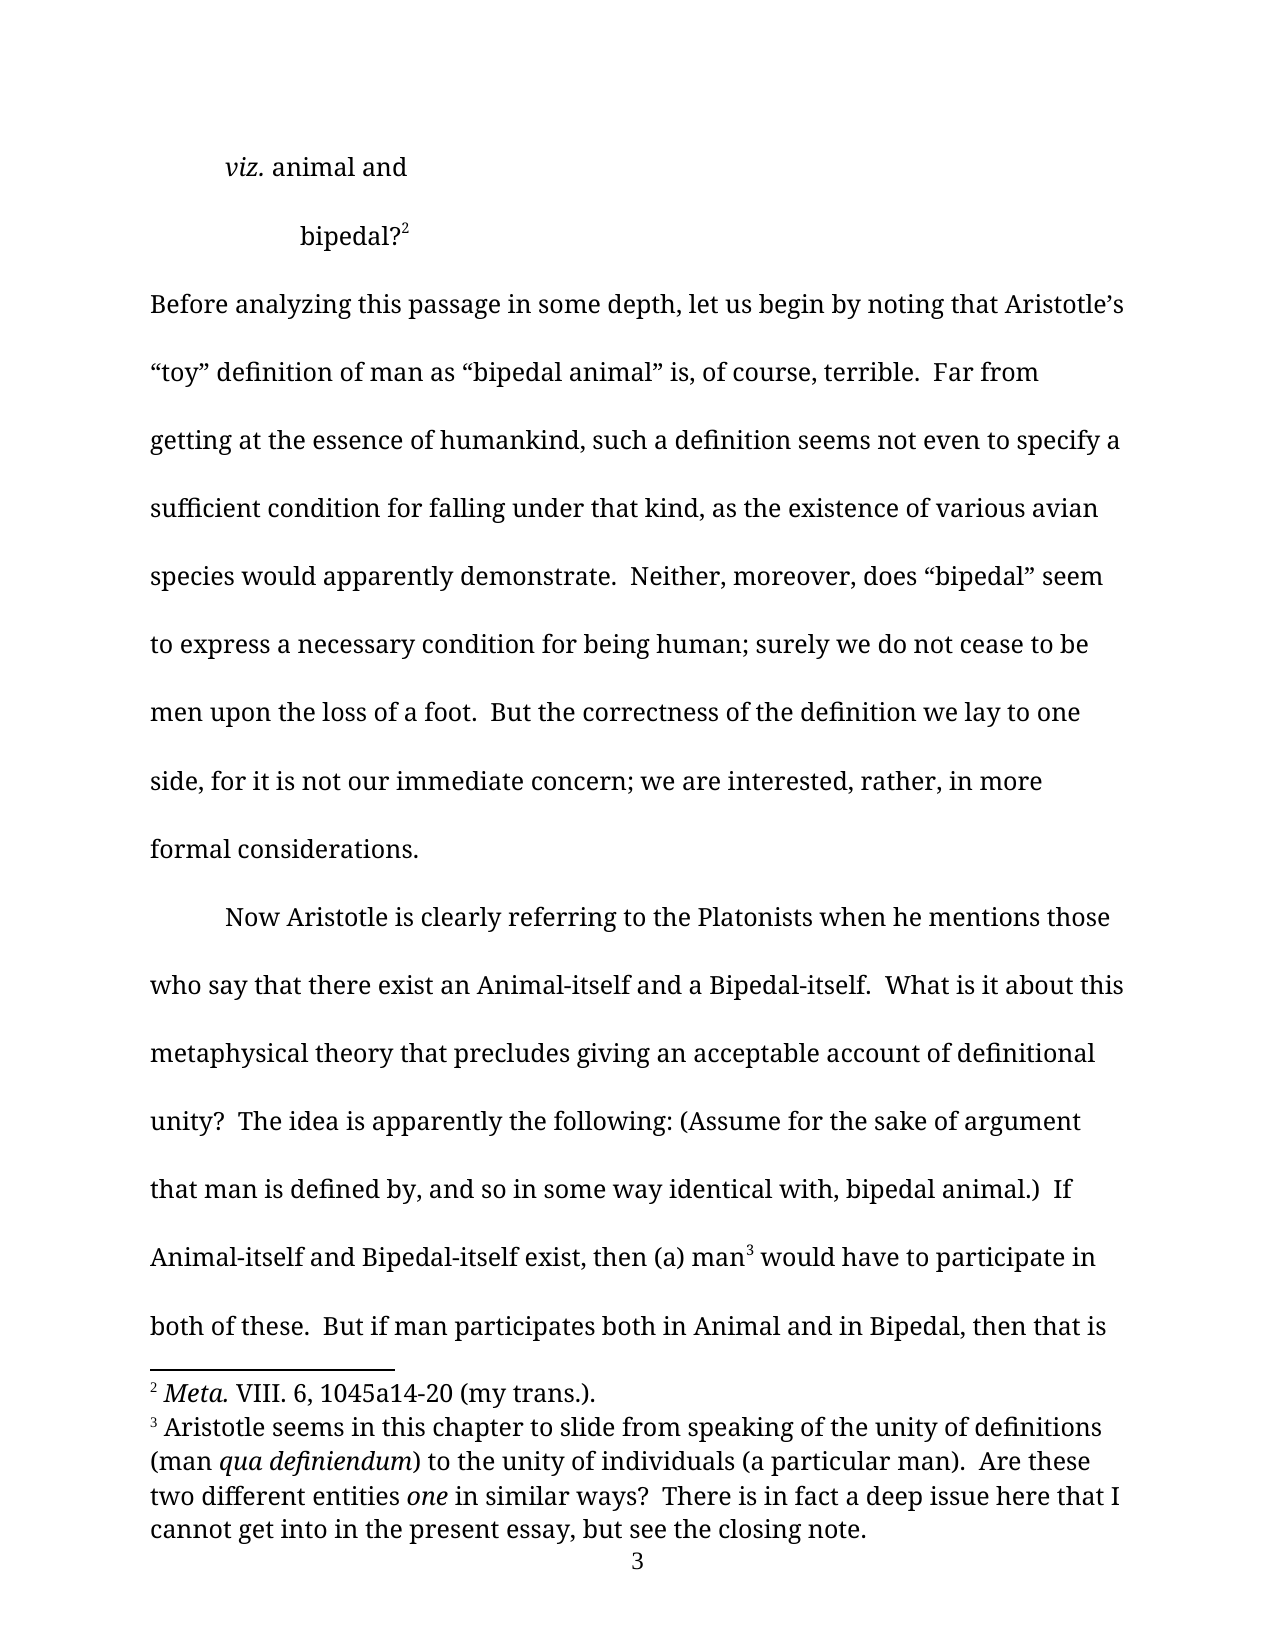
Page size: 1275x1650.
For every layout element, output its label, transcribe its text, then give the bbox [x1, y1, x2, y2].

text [225, 150, 1125, 184]
text bipedal? [225, 218, 1125, 252]
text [150, 899, 1125, 1342]
text Before analyzing this passage in some depth, let us begin by noting that Aristotle’s “toy” definition of man as “bipedal animal” is, of course, terrible. Far from getting at the essence of humankind, such a definition seems not even to specify a sufficient condition for falling under that kind, as the existence of various avian species would apparently demonstrate. Neither, moreover, does “bipedal” seem to express a necessary condition for being human; surely we do not cease to be men upon the loss of a foot. But the correctness of the definition we lay to one side, for it is not our immediate concern; we are interested, rather, in more formal considerations. [150, 286, 1125, 865]
